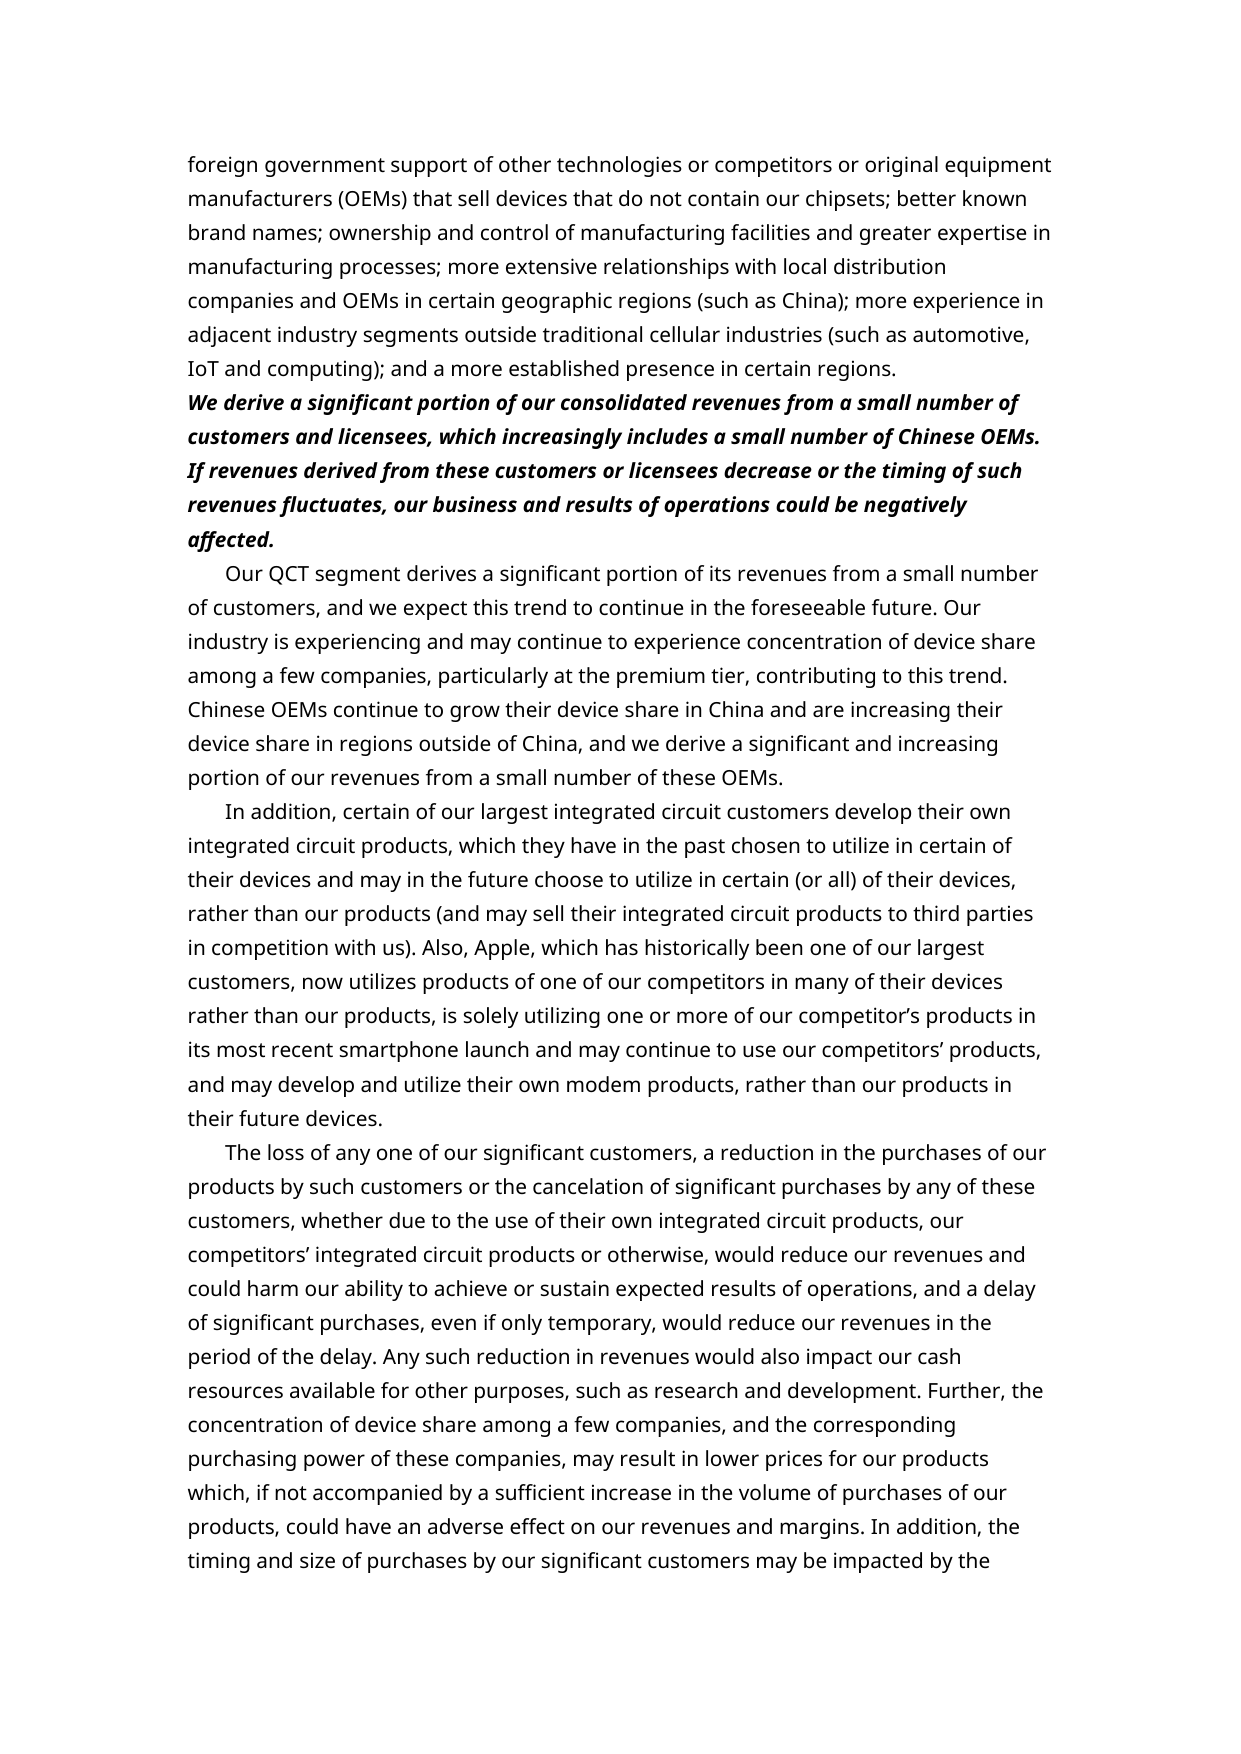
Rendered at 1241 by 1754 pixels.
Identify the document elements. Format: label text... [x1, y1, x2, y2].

text We derive a significant portion of our consolidated revenues from a small number of customers and licensees, which increasingly includes a small number of Chinese OEMs. If revenues derived from these customers or licensees decrease or the timing of such revenues fluctuates, our business and results of operations could be negatively affected. [187, 388, 1053, 553]
text Our QCT segment derives a significant portion of its revenues from a small number of customers, and we expect this trend to continue in the foreseeable future. Our industry is experiencing and may continue to experience concentration of device share among a few companies, particularly at the premium tier, contributing to this trend. Chinese OEMs continue to grow their device share in China and are increasing their device share in regions outside of China, and we derive a significant and increasing portion of our revenues from a small number of these OEMs. [187, 559, 1053, 792]
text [187, 1138, 1053, 1575]
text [187, 150, 1053, 383]
text In addition, certain of our largest integrated circuit customers develop their own integrated circuit products, which they have in the past chosen to utilize in certain of their devices and may in the future choose to utilize in certain (or all) of their devices, rather than our products (and may sell their integrated circuit products to third parties in competition with us). Also, Apple, which has historically been one of our largest customers, now utilizes products of one of our competitors in many of their devices rather than our products, is solely utilizing one or more of our competitor’s products in its most recent smartphone launch and may continue to use our competitors’ products, and may develop and utilize their own modem products, rather than our products in their future devices. [187, 797, 1053, 1132]
